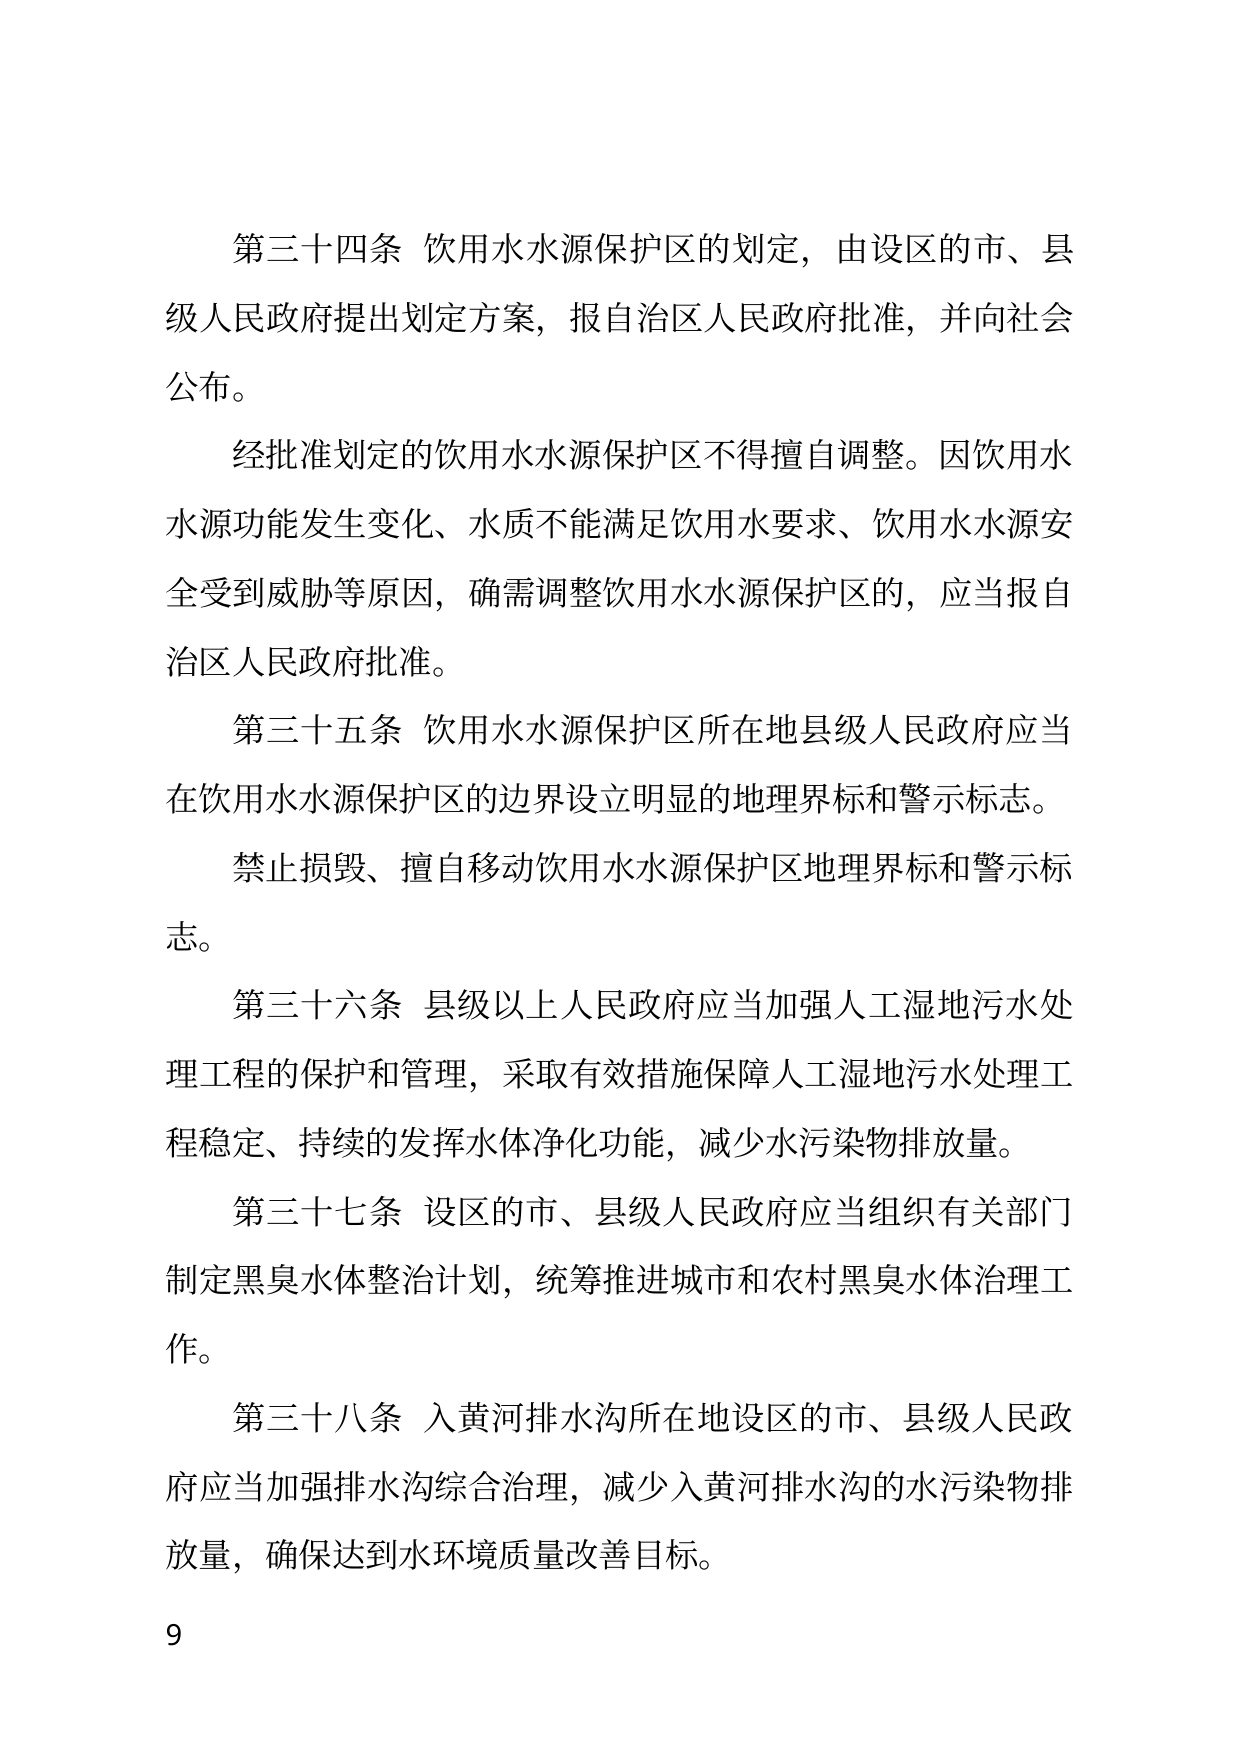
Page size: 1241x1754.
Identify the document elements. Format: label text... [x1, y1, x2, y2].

text 第三十四条 饮用水水源保护区的划定，由设区的市、县级人民政府提出划定方案，报自治区人民政府批准，并向社会公布。 [165, 207, 1075, 413]
text 第三十八条 入黄河排水沟所在地设区的市、县级人民政府应当加强排水沟综合治理，减少入黄河排水沟的水污染物排放量，确保达到水环境质量改善目标。 [165, 1375, 1075, 1582]
text 第三十六条 县级以上人民政府应当加强人工湿地污水处理工程的保护和管理，采取有效措施保障人工湿地污水处理工程稳定、持续的发挥水体净化功能，减少水污染物排放量。 [165, 963, 1075, 1169]
text 第三十五条 饮用水水源保护区所在地县级人民政府应当在饮用水水源保护区的边界设立明显的地理界标和警示标志。 [165, 688, 1075, 825]
text 第三十七条 设区的市、县级人民政府应当组织有关部门制定黑臭水体整治计划，统筹推进城市和农村黑臭水体治理工作。 [165, 1169, 1075, 1375]
text 经批准划定的饮用水水源保护区不得擅自调整。因饮用水水源功能发生变化、水质不能满足饮用水要求、饮用水水源安全受到威胁等原因，确需调整饮用水水源保护区的，应当报自治区人民政府批准。 [165, 413, 1075, 688]
text 禁止损毁、擅自移动饮用水水源保护区地理界标和警示标志。 [165, 825, 1075, 963]
